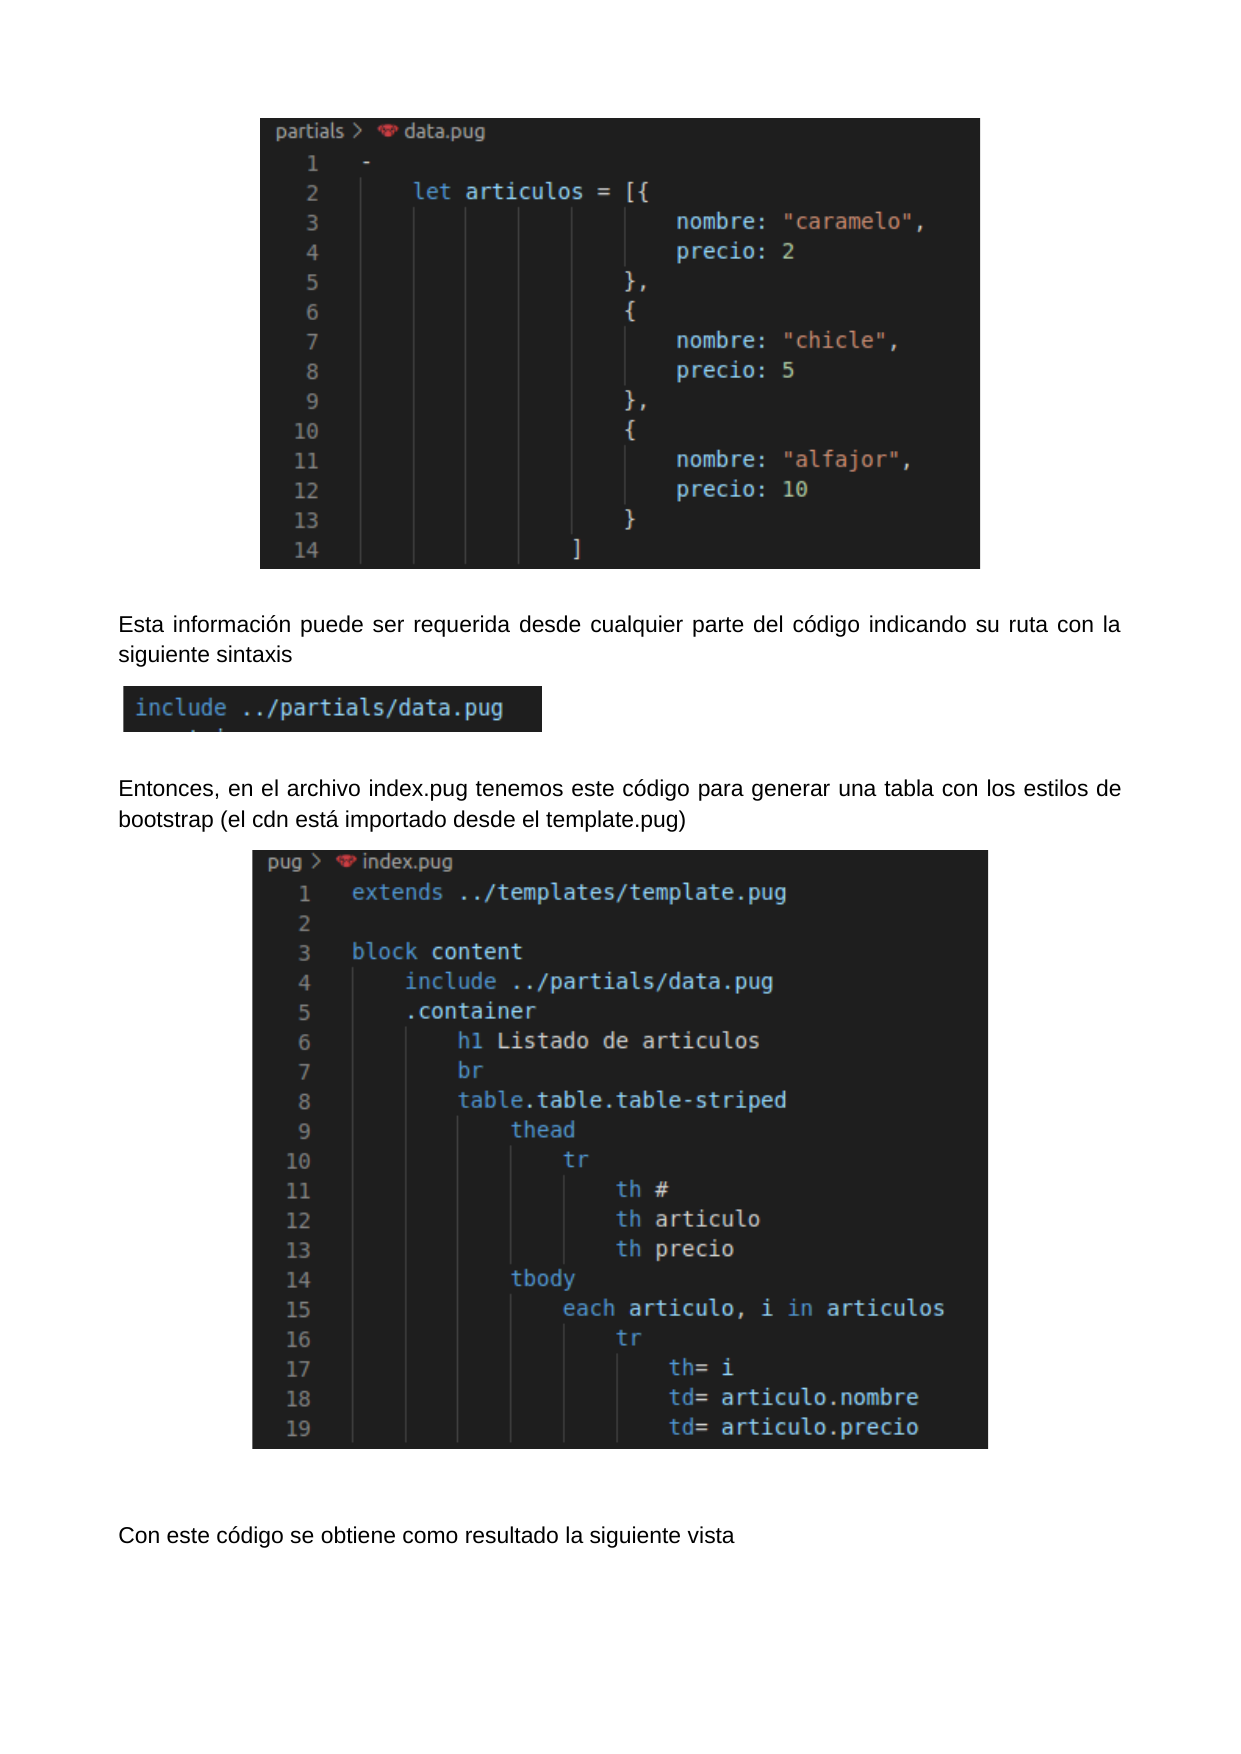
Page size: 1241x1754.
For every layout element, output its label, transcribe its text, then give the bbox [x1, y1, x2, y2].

picture [252, 850, 989, 1449]
picture [260, 118, 981, 569]
text Esta información puede ser requerida desde cualquier parte del código indicando su ruta con la siguiente sintaxis [118, 611, 1122, 667]
picture [123, 686, 542, 732]
text Con este código se obtiene como resultado la siguiente vista [118, 1522, 1122, 1549]
text Entonces, en el archivo index.pug tenemos este código para generar una tabla con los estilos de bootstrap (el cdn está importado desde el template.pug) [118, 775, 1122, 832]
